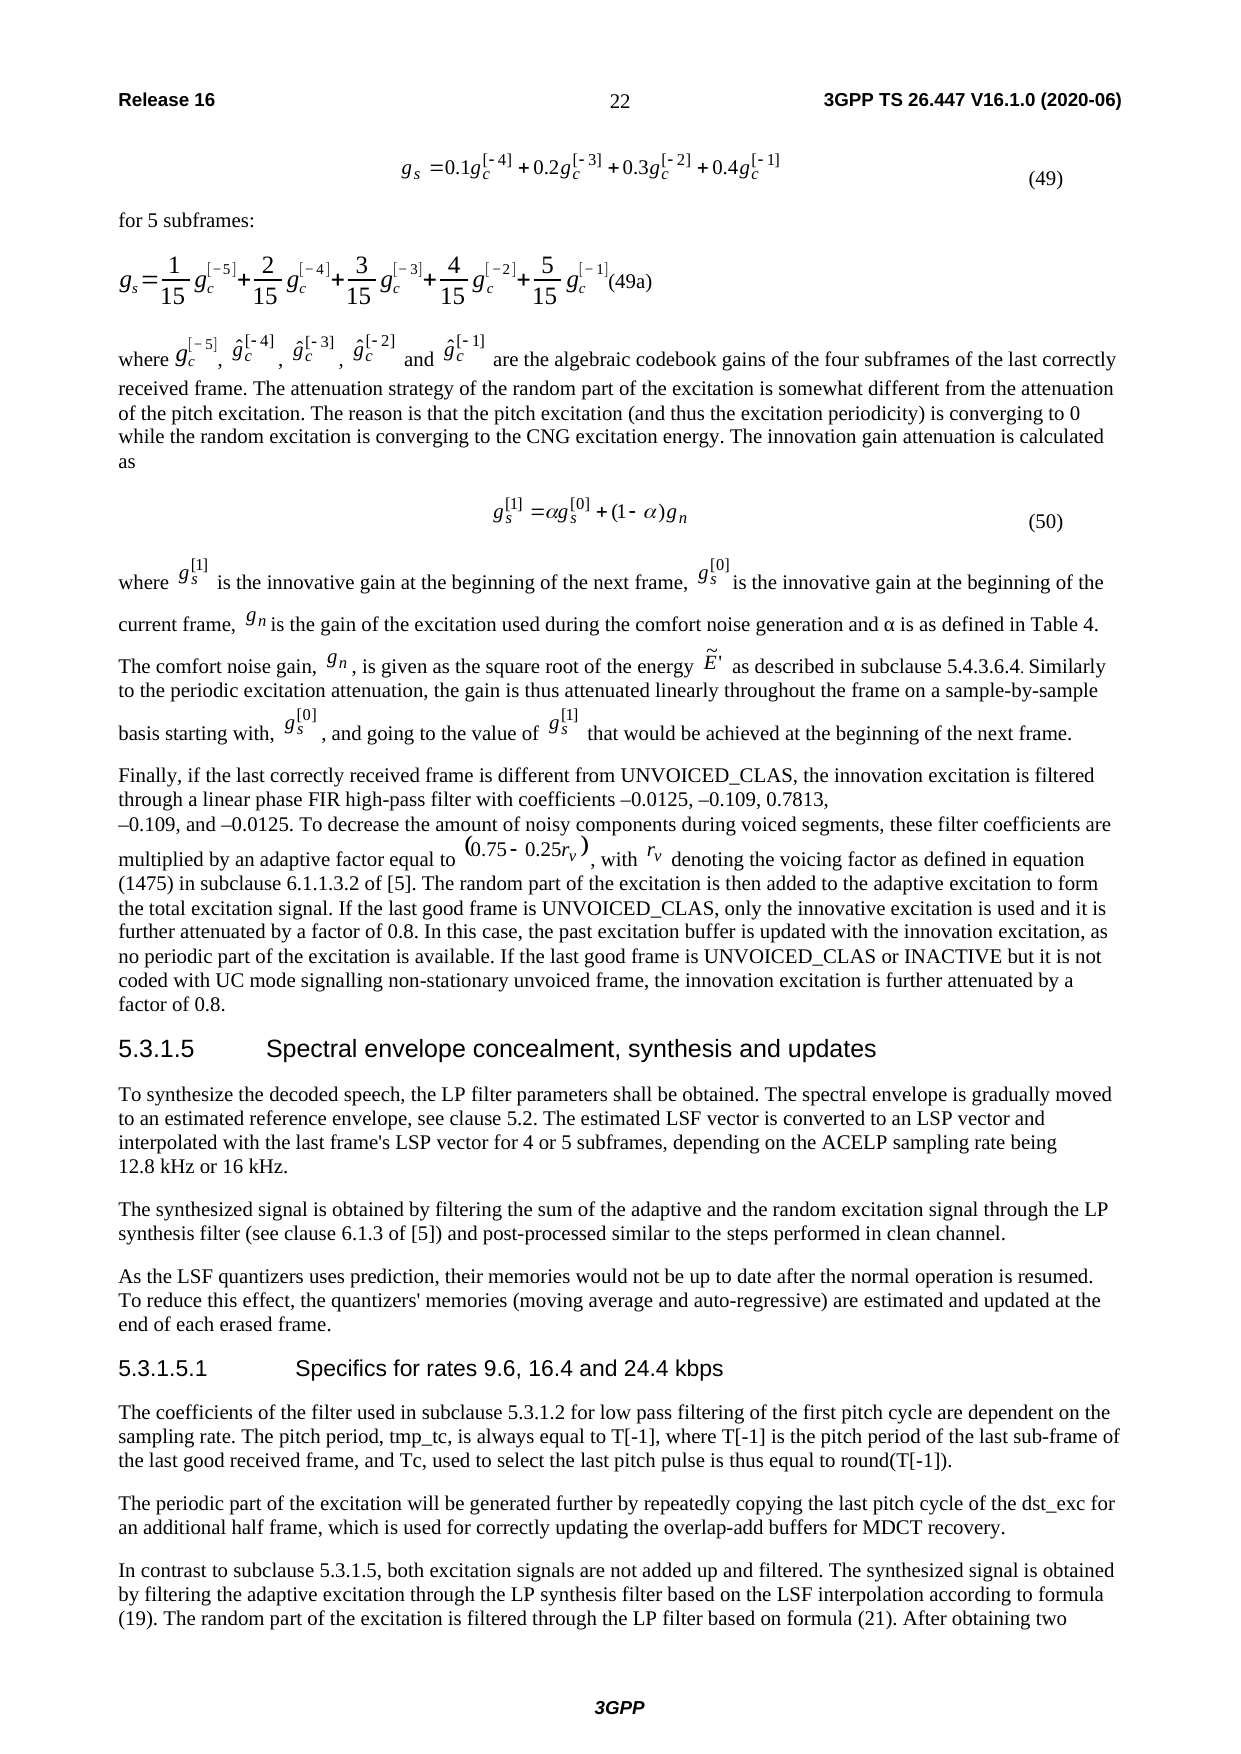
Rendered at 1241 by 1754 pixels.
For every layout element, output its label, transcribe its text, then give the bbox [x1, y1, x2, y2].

text (49a) [118, 251, 1122, 310]
subtitle 5.3.1.5.1 Specifics for rates 9.6, 16.4 and 24.4 kbps [118, 1355, 1122, 1381]
text As the LSF quantizers uses prediction, their memories would not be up to date after the normal operation is resumed. To reduce this effect, the quantizers' memories (moving average and auto-regressive) are estimated and updated at the end of each erased frame. [118, 1264, 1122, 1336]
text To synthesize the decoded speech, the LP filter parameters shall be obtained. The spectral envelope is gradually moved to an estimated reference envelope, see clause 5.2. The estimated LSF vector is converted to an LSP vector and interpolated with the last frame's LSP vector for 4 or 5 subframes, depending on the ACELP sampling rate being 12.8 kHz or 16 kHz. [118, 1082, 1122, 1178]
text Finally, if the last correctly received frame is different from UNVOICED_CLAS, the innovation excitation is filtered through a linear phase FIR high-pass filter with coefficients –0.0125, –0.109, 0.7813, –0.109, and –0.0125. To decrease the amount of noisy components during voiced segments, these filter coefficients are multiplied by an adaptive factor equal to , with denoting the voicing factor as defined in equation (1475) in subclause 6.1.1.3.2 of [5]. The random part of the excitation is then added to the adaptive excitation to form the total excitation signal. If the last good frame is UNVOICED_CLAS, only the innovative excitation is used and it is further attenuated by a factor of 0.8. In this case, the past excitation buffer is updated with the innovation excitation, as no periodic part of the excitation is available. If the last good frame is UNVOICED_CLAS or INACTIVE but it is not coded with UC mode signalling non-stationary unvoiced frame, the innovation excitation is further attenuated by a factor of 0.8. [118, 763, 1122, 1016]
text where is the innovative gain at the beginning of the next frame, is the innovative gain at the beginning of the current frame, is the gain of the excitation used during the comfort noise generation and α is as defined in Table 4. The comfort noise gain, , is given as the square root of the energy as described in subclause 5.4.3.6.4. Similarly to the periodic excitation attenuation, the gain is thus attenuated linearly throughout the frame on a sample-by-sample basis starting with, , and going to the value of that would be achieved at the beginning of the next frame. [118, 552, 1122, 744]
text (50) [118, 491, 1122, 533]
text The coefficients of the filter used in subclause 5.3.1.2 for low pass filtering of the first pitch cycle are dependent on the sampling rate. The pitch period, tmp_tc, is always equal to T[-1], where T[-1] is the pitch period of the last sub-frame of the last good received frame, and Tc, used to select the last pitch pulse is thus equal to round(T[-1]). [118, 1400, 1122, 1472]
text where , , , and are the algebraic codebook gains of the four subframes of the last correctly received frame. The attenuation strategy of the random part of the excitation is somewhat different from the attenuation of the pitch excitation. The reason is that the pitch excitation (and thus the excitation periodicity) is converging to 0 while the random excitation is converging to the CNG excitation energy. The innovation gain attenuation is calculated as [118, 329, 1122, 473]
subtitle 5.3.1.5 Spectral envelope concealment, synthesis and updates [118, 1034, 1122, 1063]
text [118, 1558, 1122, 1630]
text (49) [118, 147, 1122, 189]
text for 5 subframes: [118, 208, 1122, 232]
text The synthesized signal is obtained by filtering the sum of the adaptive and the random excitation signal through the LP synthesis filter (see clause 6.1.3 of [5]) and post-processed similar to the steps performed in clean channel. [118, 1197, 1122, 1245]
text The periodic part of the excitation will be generated further by repeatedly copying the last pitch cycle of the dst_exc for an additional half frame, which is used for correctly updating the overlap-add buffers for MDCT recovery. [118, 1491, 1122, 1539]
